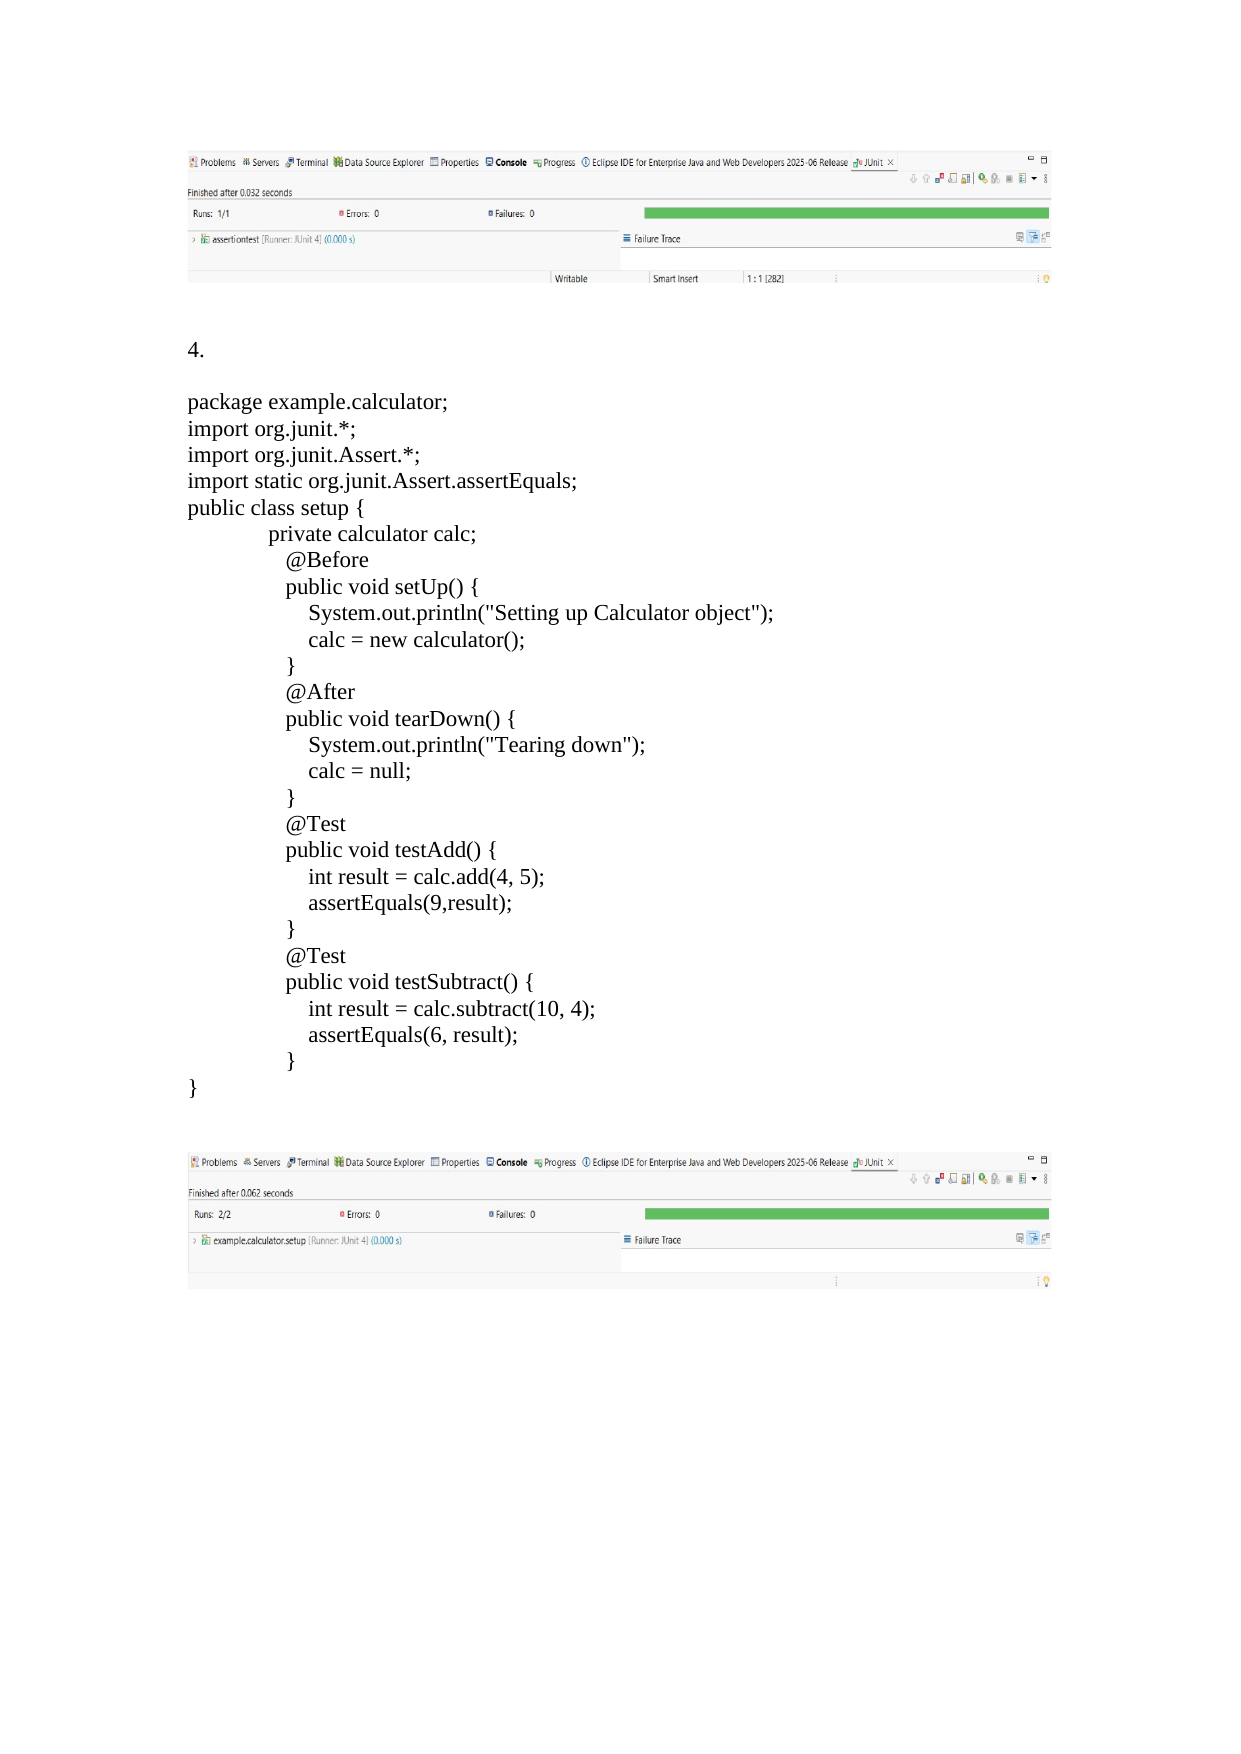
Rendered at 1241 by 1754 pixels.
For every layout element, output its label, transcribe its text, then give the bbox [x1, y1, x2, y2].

list calc = new calculator(); [187, 626, 1053, 652]
list @After [187, 678, 1053, 705]
list public void testAdd() { [187, 836, 1053, 863]
picture [187, 150, 1052, 283]
list @Test [187, 942, 1053, 968]
list package example.calculator; [187, 388, 1053, 415]
list } [187, 916, 1053, 942]
picture [187, 1152, 1052, 1289]
list import static org.junit.Assert.assertEquals; [187, 467, 1053, 494]
list assertEquals(9,result); [187, 889, 1053, 916]
list private calculator calc; [187, 520, 1053, 547]
list System.out.println("Tearing down"); [187, 731, 1053, 757]
list import org.junit.Assert.*; [187, 441, 1053, 467]
list public class setup { [187, 494, 1053, 520]
list 4. [187, 336, 1053, 362]
list @Before [187, 547, 1053, 573]
list int result = calc.subtract(10, 4); [187, 994, 1053, 1021]
list assertEquals(6, result); [187, 1021, 1053, 1047]
list } [187, 1074, 1053, 1100]
list } [187, 784, 1053, 810]
list } [187, 652, 1053, 678]
list int result = calc.add(4, 5); [187, 863, 1053, 889]
list } [187, 1047, 1053, 1074]
list System.out.println("Setting up Calculator object"); [187, 599, 1053, 626]
list public void setUp() { [187, 573, 1053, 599]
list import org.junit.*; [187, 415, 1053, 441]
list calc = null; [187, 757, 1053, 784]
list public void tearDown() { [187, 705, 1053, 731]
list public void testSubtract() { [187, 968, 1053, 994]
list @Test [187, 810, 1053, 836]
